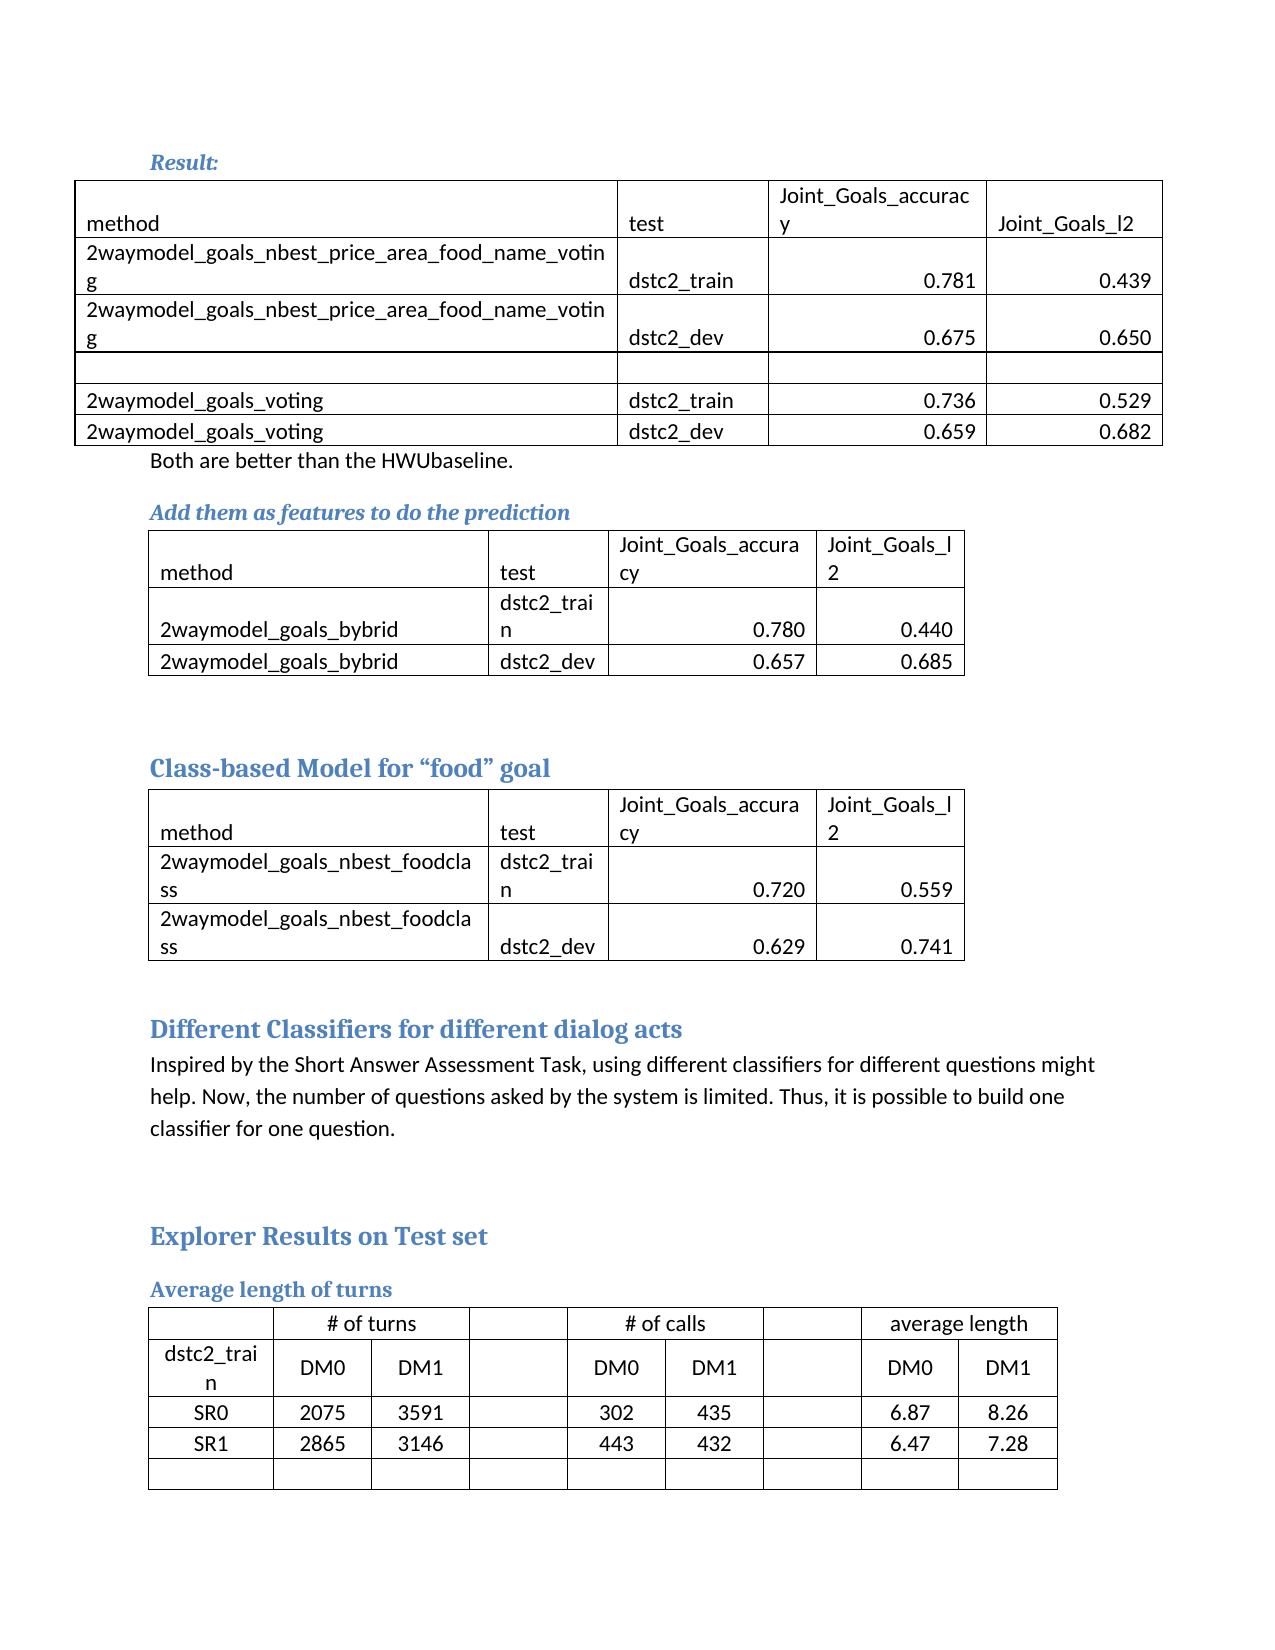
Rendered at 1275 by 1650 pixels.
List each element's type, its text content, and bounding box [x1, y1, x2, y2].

subtitle Class-based Model for “food” goal [150, 753, 1125, 784]
table_cell SR0 [149, 1397, 273, 1427]
subtitle Different Classifiers for different dialog acts [150, 1014, 1125, 1046]
table_cell [274, 1459, 371, 1489]
subtitle Average length of turns [150, 1277, 1125, 1303]
table_cell [76, 353, 617, 383]
table_header test [618, 181, 768, 237]
table_cell 2075 [274, 1397, 371, 1427]
table_header average length [862, 1308, 1057, 1338]
table_cell 0.629 [609, 904, 816, 960]
table_cell 6.87 [862, 1397, 958, 1427]
table_header test [489, 531, 608, 587]
table_cell 2waymodel_goals_bybrid [149, 588, 488, 644]
table_cell DM1 [959, 1340, 1057, 1396]
table_cell 0.736 [769, 384, 986, 414]
table_cell [470, 1459, 567, 1489]
table_cell 0.659 [769, 415, 986, 445]
table_cell dstc2_train [489, 847, 608, 903]
table_cell DM0 [568, 1340, 665, 1396]
table_header [149, 1308, 273, 1338]
table_cell 0.682 [987, 415, 1162, 445]
table_cell 0.440 [817, 588, 964, 644]
table_cell 2waymodel_goals_nbest_foodclass [149, 904, 488, 960]
table_cell 2waymodel_goals_nbest_price_area_food_name_voting [76, 295, 617, 351]
table_header test [489, 790, 608, 846]
table_cell 0.559 [817, 847, 964, 903]
table_cell dstc2_dev [489, 645, 608, 675]
table_cell [618, 353, 768, 383]
table_cell [470, 1428, 567, 1458]
table_cell [862, 1459, 958, 1489]
table_cell 8.26 [959, 1397, 1057, 1427]
table_header Joint_Goals_accuracy [609, 790, 816, 846]
table_cell [666, 1459, 763, 1489]
table_header Joint_Goals_accuracy [769, 181, 986, 237]
table_cell dstc2_train [149, 1340, 273, 1396]
table_cell 0.780 [609, 588, 816, 644]
table_cell [769, 353, 986, 383]
subtitle Add them as features to do the prediction [150, 499, 1125, 526]
table_header [764, 1308, 861, 1338]
table_header Joint_Goals_l2 [817, 531, 964, 587]
table_cell [568, 1459, 665, 1489]
table_cell DM1 [666, 1340, 763, 1396]
table_cell [470, 1340, 567, 1396]
table_cell 0.781 [769, 238, 986, 294]
table_cell [764, 1459, 861, 1489]
subtitle Explorer Results on Test set [150, 1221, 1125, 1252]
subtitle Result: [150, 150, 1125, 176]
table_cell 0.675 [769, 295, 986, 351]
table_cell [149, 1459, 273, 1489]
table_cell 443 [568, 1428, 665, 1458]
text Both are better than the HWUbaseline. [150, 446, 1125, 474]
table_cell 2865 [274, 1428, 371, 1458]
table_cell 2waymodel_goals_bybrid [149, 645, 488, 675]
table_header method [76, 181, 617, 237]
table_cell DM0 [862, 1340, 958, 1396]
table_cell DM1 [372, 1340, 469, 1396]
table_cell 435 [666, 1397, 763, 1427]
table_cell 2waymodel_goals_nbest_price_area_food_name_voting [76, 238, 617, 294]
table_cell 3591 [372, 1397, 469, 1427]
table_header # of turns [274, 1308, 469, 1338]
table_cell 2waymodel_goals_voting [76, 384, 617, 414]
table_cell 432 [666, 1428, 763, 1458]
table_cell 6.47 [862, 1428, 958, 1458]
table_cell [764, 1397, 861, 1427]
table_header Joint_Goals_l2 [987, 181, 1162, 237]
table_cell [372, 1459, 469, 1489]
table_cell 2waymodel_goals_nbest_foodclass [149, 847, 488, 903]
table_cell [987, 353, 1162, 383]
table_header method [149, 531, 488, 587]
table_cell dstc2_train [618, 238, 768, 294]
table_cell 3146 [372, 1428, 469, 1458]
table_header Joint_Goals_accuracy [609, 531, 816, 587]
table_cell DM0 [274, 1340, 371, 1396]
table_cell [764, 1428, 861, 1458]
table_cell [470, 1397, 567, 1427]
table_cell [764, 1340, 861, 1396]
table_header [470, 1308, 567, 1338]
table_cell dstc2_dev [618, 415, 768, 445]
table_cell 0.720 [609, 847, 816, 903]
table_cell dstc2_dev [618, 295, 768, 351]
table_cell SR1 [149, 1428, 273, 1458]
table_cell 0.685 [817, 645, 964, 675]
table_cell 0.741 [817, 904, 964, 960]
table_cell 2waymodel_goals_voting [76, 415, 617, 445]
table_cell dstc2_train [618, 384, 768, 414]
table_header method [149, 790, 488, 846]
table_header Joint_Goals_l2 [817, 790, 964, 846]
table_cell 0.650 [987, 295, 1162, 351]
table_cell 7.28 [959, 1428, 1057, 1458]
table_cell 0.657 [609, 645, 816, 675]
table_cell 302 [568, 1397, 665, 1427]
table_header # of calls [568, 1308, 763, 1338]
text Inspired by the Short Answer Assessment Task, using different classifiers for different questions might help. Now, the number of questions asked by the system is limited. Thus, it is possible to build one classifier for one question. [150, 1050, 1125, 1142]
table_cell dstc2_dev [489, 904, 608, 960]
table_cell 0.439 [987, 238, 1162, 294]
table_cell [959, 1459, 1057, 1489]
table_cell dstc2_train [489, 588, 608, 644]
table_cell 0.529 [987, 384, 1162, 414]
